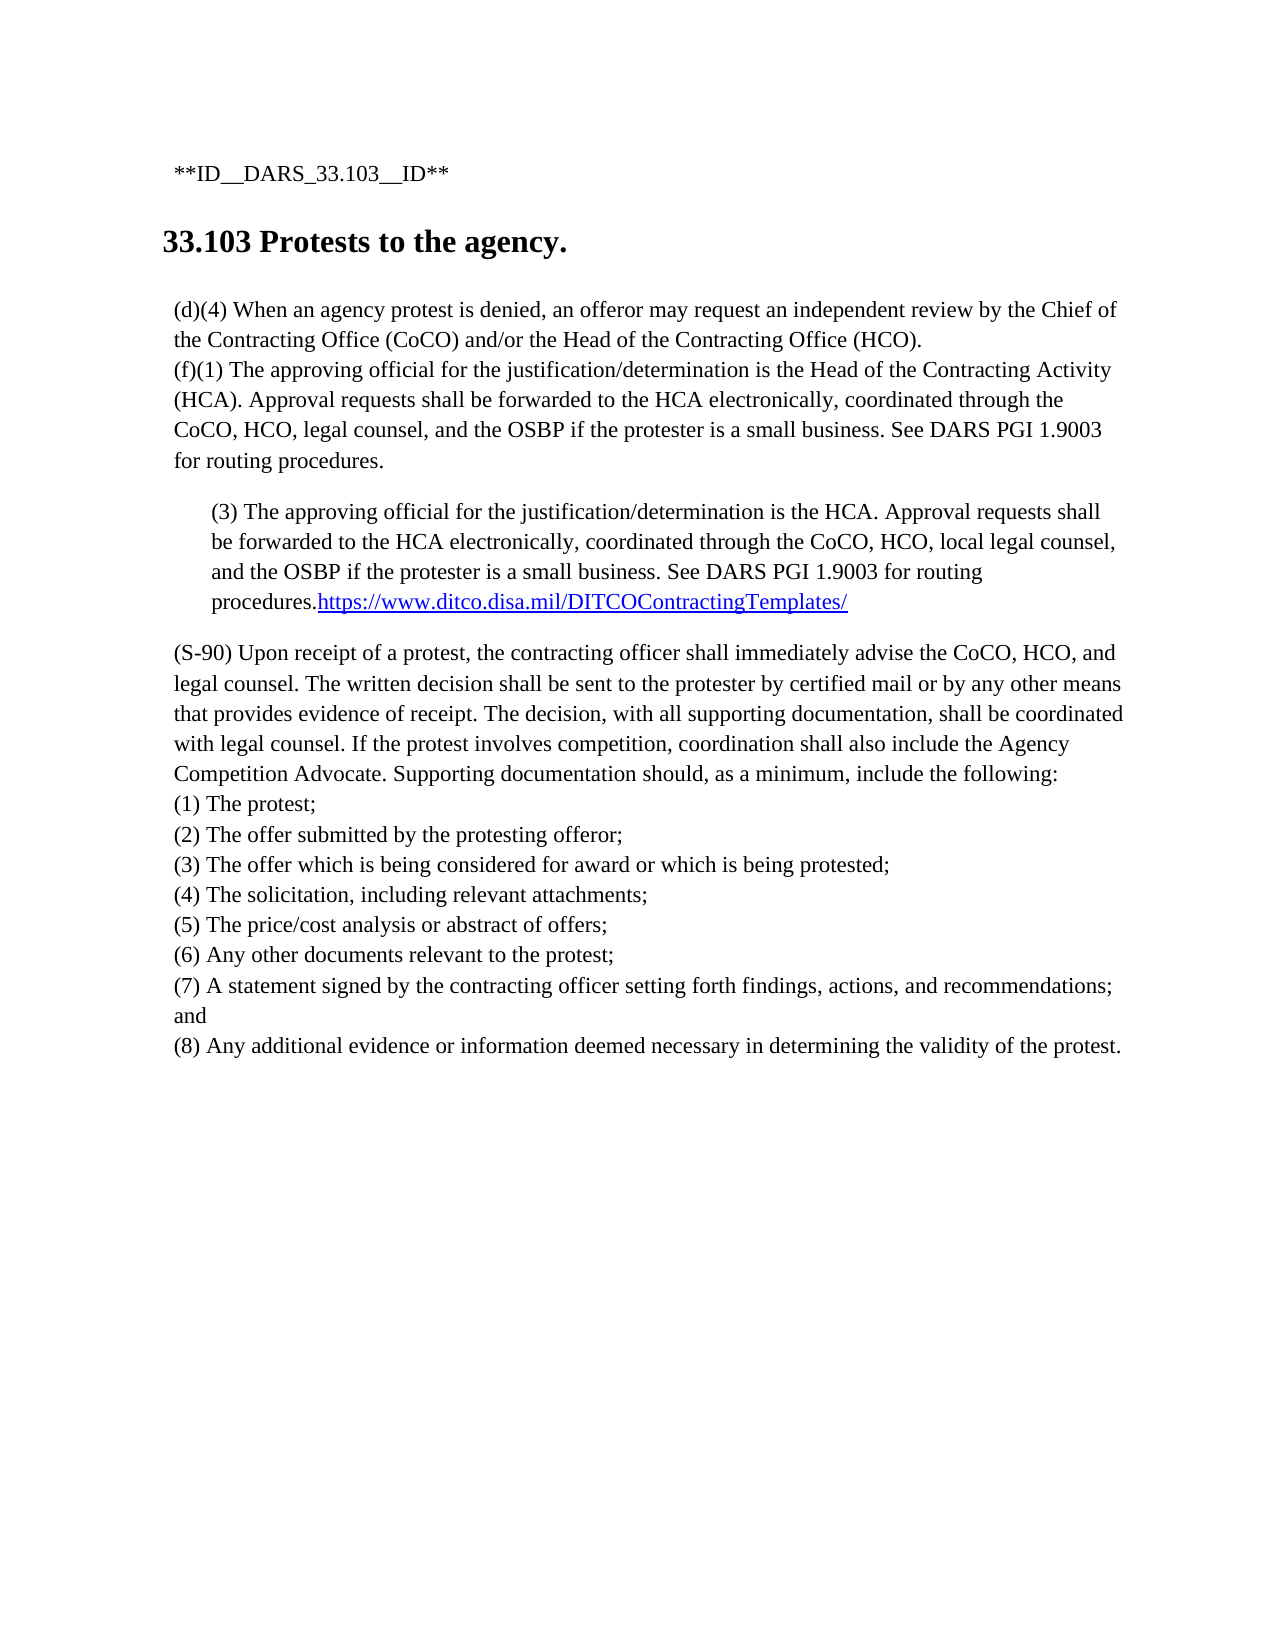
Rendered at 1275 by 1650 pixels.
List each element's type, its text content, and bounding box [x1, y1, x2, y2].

text (3) The approving official for the justification/determination is the HCA. Approval requests shall be forwarded to the HCA electronically, coordinated through the CoCO, HCO, local legal counsel, and the OSBP if the protester is a small business. See DARS PGI 1.9003 for routing procedures.https://www.ditco.disa.mil/DITCOContractingTemplates/ [201, 487, 1135, 625]
text **ID__DARS_33.103__ID** [163, 150, 1135, 197]
text (f)(1) The approving official for the justification/determination is the Head of the Contracting Activity (HCA). Approval requests shall be forwarded to the HCA electronically, coordinated through the CoCO, HCO, legal counsel, and the OSBP if the protester is a small business. See DARS PGI 1.9003 for routing procedures. [163, 346, 1135, 483]
text (5) The price/cost analysis or abstract of offers; [163, 901, 1135, 931]
text (6) Any other documents relevant to the protest; [163, 931, 1135, 961]
text (7) A statement signed by the contracting officer setting forth findings, actions, and recommendations; and [163, 961, 1135, 1022]
text (S-90) Upon receipt of a protest, the contracting officer shall immediately advise the CoCO, HCO, and legal counsel. The written decision shall be sent to the protester by certified mail or by any other means that provides evidence of receipt. The decision, with all supporting documentation, shall be coordinated with legal counsel. If the protest involves competition, coordination shall also include the Agency Competition Advocate. Supporting documentation should, as a minimum, include the following: [163, 629, 1135, 780]
subtitle 33.103 Protests to the agency. [162, 222, 1125, 259]
text (2) The offer submitted by the protesting offeror; [163, 810, 1135, 840]
text (1) The protest; [163, 780, 1135, 810]
text (3) The offer which is being considered for award or which is being protested; [163, 840, 1135, 871]
text (4) The solicitation, including relevant attachments; [163, 871, 1135, 901]
text (8) Any additional evidence or information deemed necessary in determining the validity of the protest. [163, 1022, 1135, 1069]
text (d)(4) When an agency protest is denied, an offeror may request an independent review by the Chief of the Contracting Office (CoCO) and/or the Head of the Contracting Office (HCO). [163, 285, 1135, 346]
